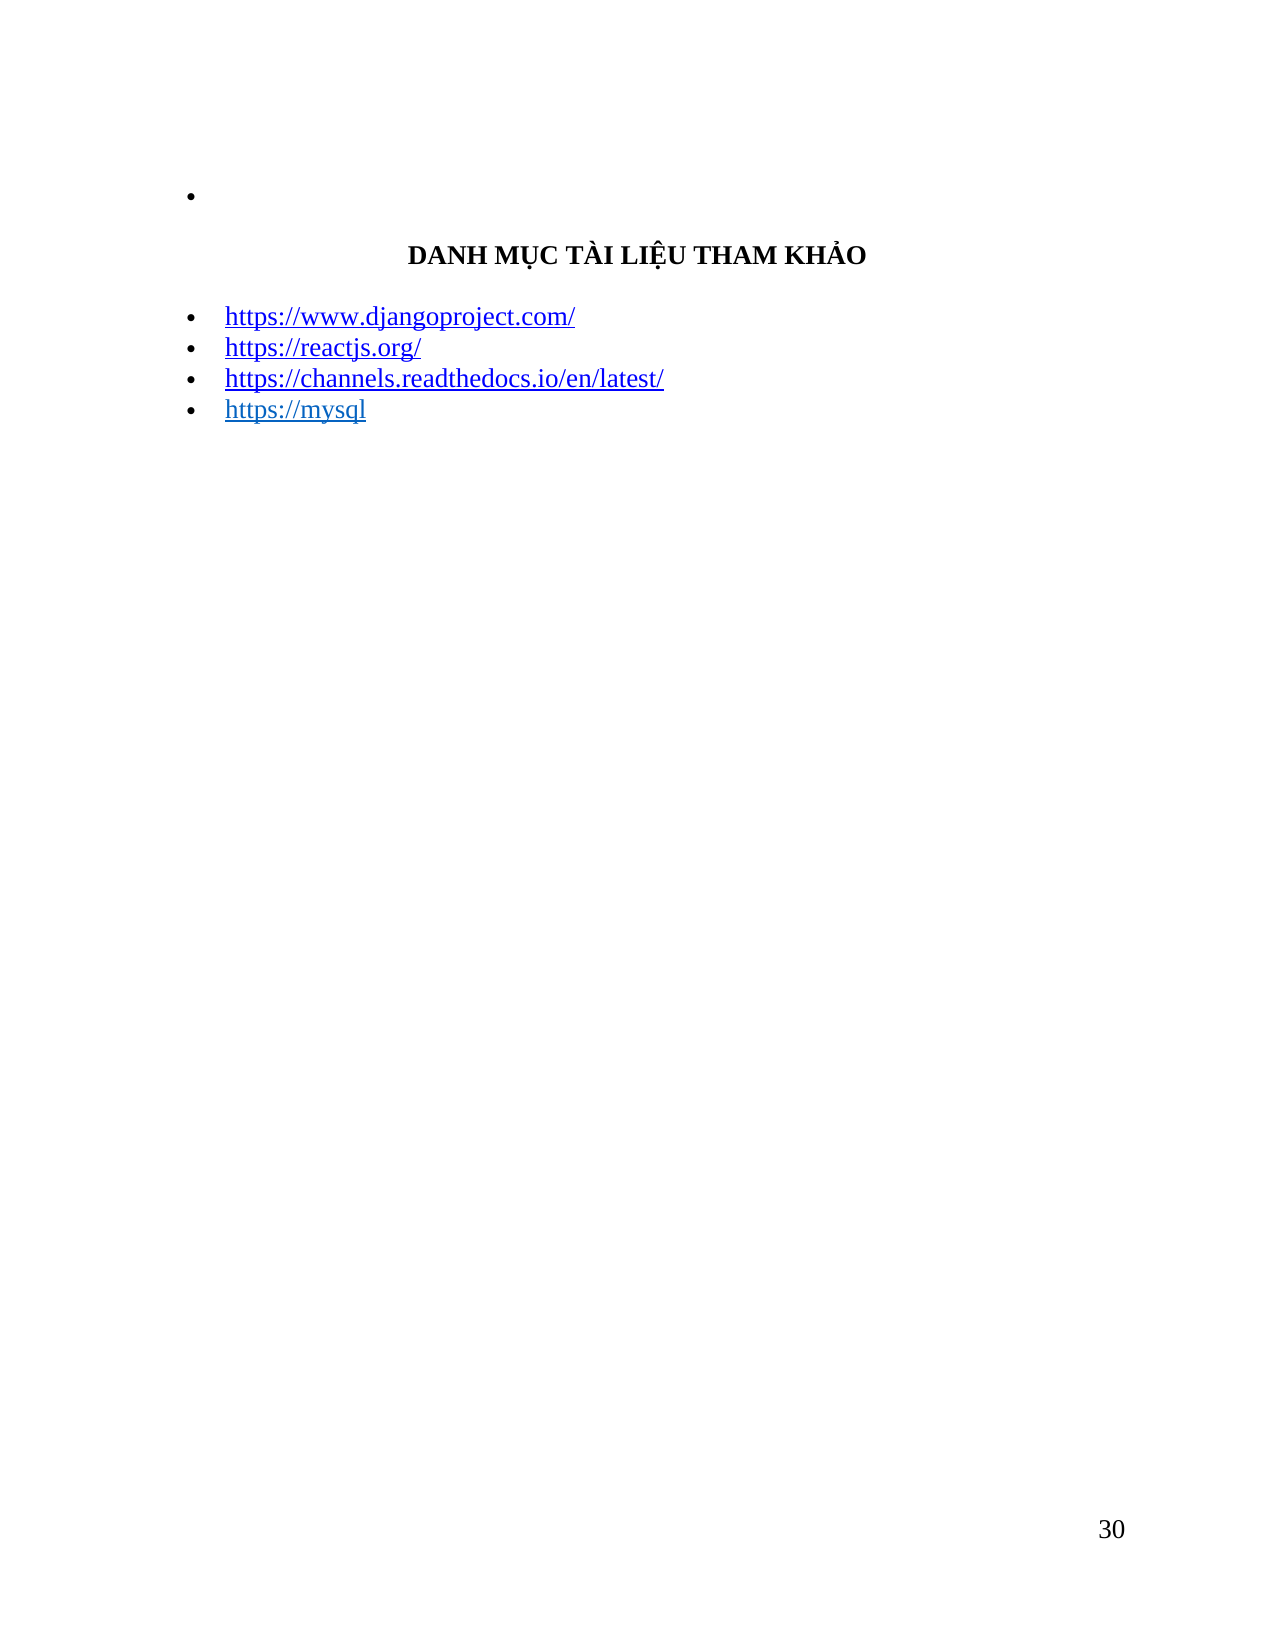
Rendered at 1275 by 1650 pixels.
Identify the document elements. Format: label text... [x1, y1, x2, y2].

list https://reactjs.org/ [187, 331, 1125, 362]
text DANH MỤC TÀI LIỆU THAM KHẢO [150, 239, 1125, 271]
list https://channels.readthedocs.io/en/latest/ [187, 362, 1125, 393]
list https://mysql [187, 393, 1125, 424]
list https://www.djangoproject.com/ [187, 300, 1125, 331]
